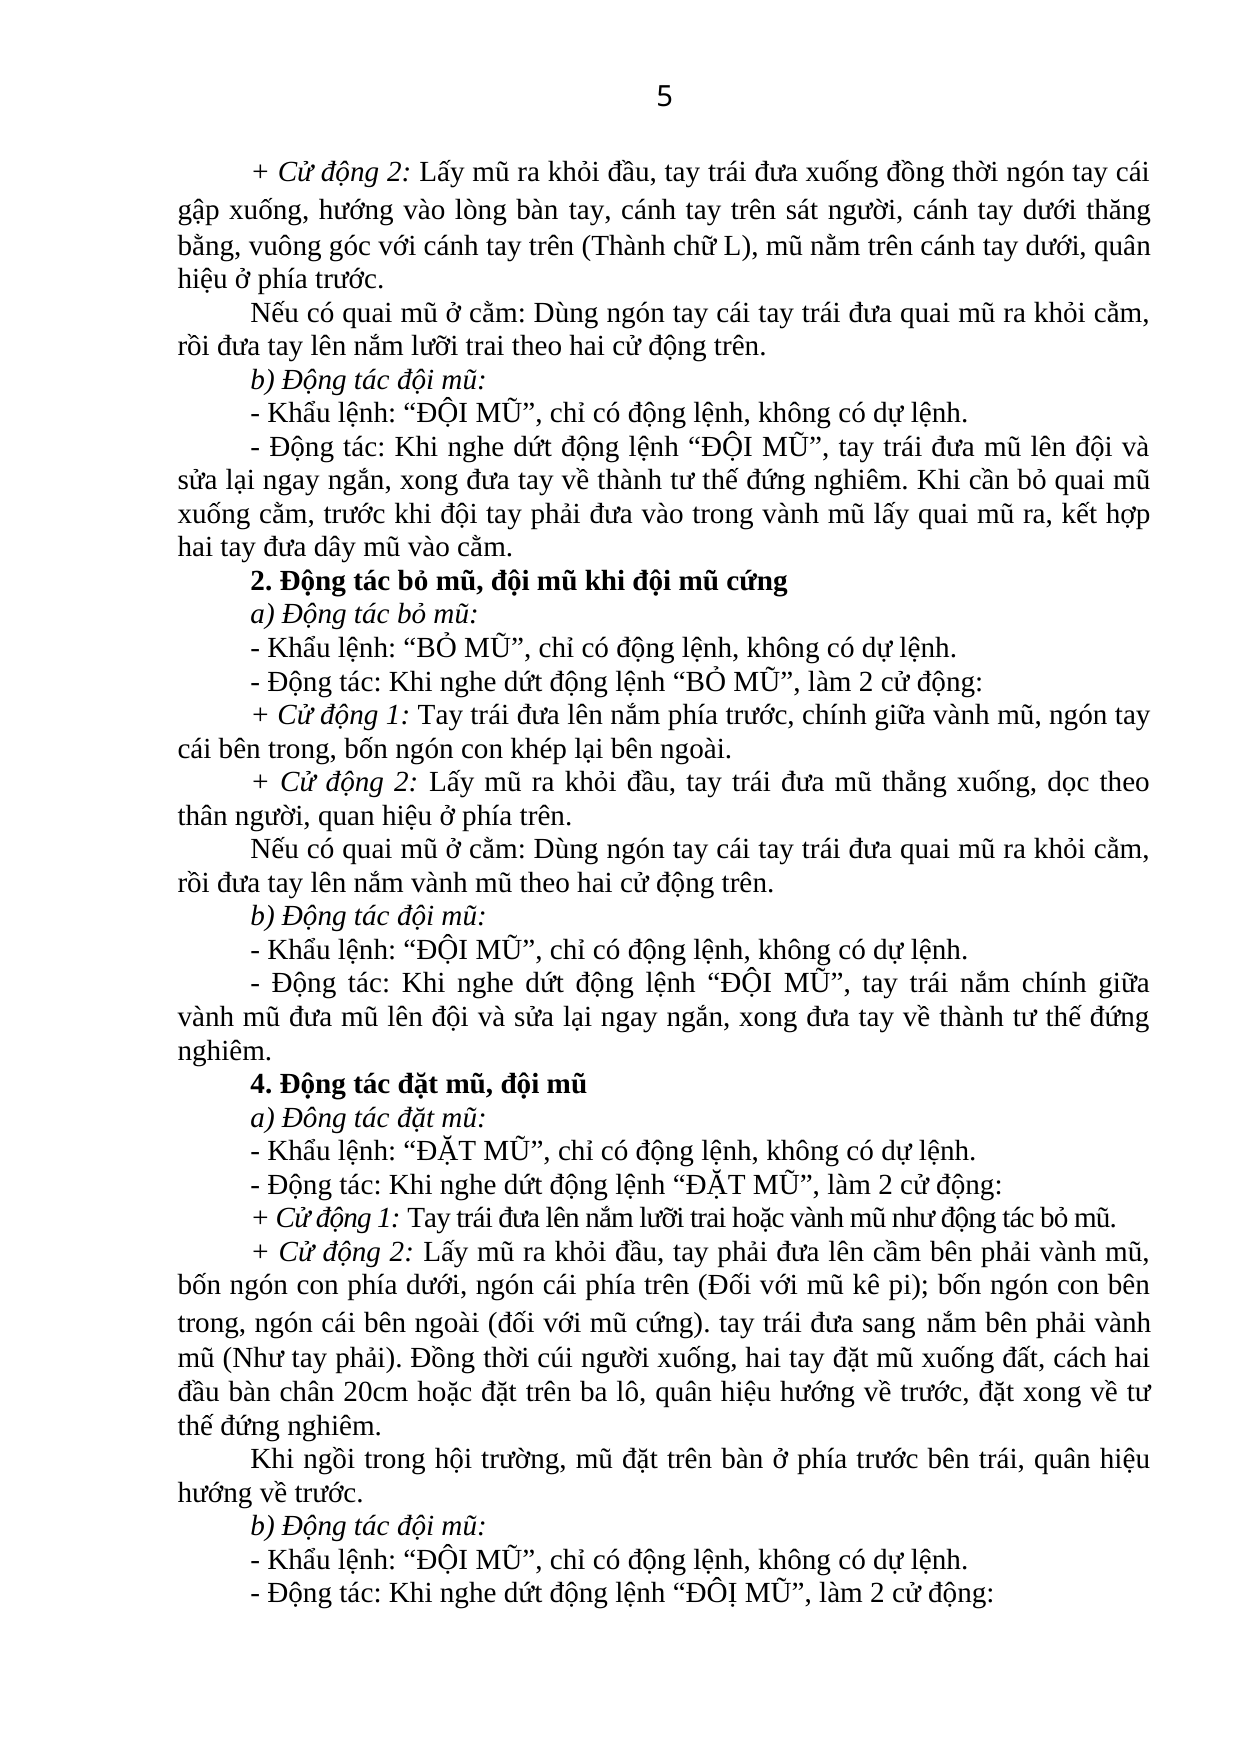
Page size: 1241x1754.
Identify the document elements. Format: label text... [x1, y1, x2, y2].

text + Cử động 2: Lấy mũ ra khỏi đầu, tay phải đưa lên cầm bên phải vành mũ, bốn ngón con phía dưới, ngón cái phía trên (Đối với mũ kê pi); bốn ngón con bên trong, ngón cái bên ngoài (đối với mũ cứng). tay trái đưa sang nắm bên phải vành mũ (Như tay phải). Đồng thời cúi người xuống, hai tay đặt mũ xuống đất, cách hai đầu bàn chân 20cm hoặc đặt trên ba lô, quân hiệu hướng về trước, đặt xong về tư thế đứng nghiêm. [177, 1234, 1152, 1441]
text - Động tác: Khi nghe dứt động lệnh “BỎ MŨ”, làm 2 cử động: [177, 664, 1152, 697]
text - Khẩu lệnh: “ĐỘI MŨ”, chỉ có động lệnh, không có dự lệnh. [177, 395, 1152, 429]
text - Động tác: Khi nghe dứt động lệnh “ĐẶT MŨ”, làm 2 cử động: [177, 1167, 1152, 1200]
text - Động tác: Khi nghe dứt động lệnh “ĐỘI MŨ”, tay trái nắm chính giữa vành mũ đưa mũ lên đội và sửa lại ngay ngắn, xong đưa tay về thành tư thế đứng nghiêm. [177, 966, 1152, 1066]
text - Động tác: Khi nghe dứt động lệnh “ĐÔỊ MŨ”, làm 2 cử động: [177, 1575, 1152, 1609]
text + Cử động 2: Lấy mũ ra khỏi đầu, tay trái đưa mũ thẳng xuống, dọc theo thân người, quan hiệu ở phía trên. [177, 764, 1152, 831]
text a) Động tác bỏ mũ: [177, 597, 1152, 630]
text Nếu có quai mũ ở cằm: Dùng ngón tay cái tay trái đưa quai mũ ra khỏi cằm, rồi đưa tay lên nắm vành mũ theo hai cử động trên. [177, 831, 1152, 898]
text Nếu có quai mũ ở cằm: Dùng ngón tay cái tay trái đưa quai mũ ra khỏi cằm, rồi đưa tay lên nắm lưỡi trai theo hai cử động trên. [177, 295, 1152, 362]
text b) Động tác đội mũ: [177, 362, 1152, 395]
text - Khẩu lệnh: “ĐẶT MŨ”, chỉ có động lệnh, không có dự lệnh. [177, 1133, 1152, 1167]
text + Cử động 1: trái đưa lên nắm phía trước, chính giữa vành mũ, ngón tay cái bên trong, bốn ngón con khép lại bên ngoài. [177, 697, 1152, 764]
text Khi ngồi trong hội trường, mũ đặt trên bàn ở phía trước bên trái, quân hiệu hướng về trước. [177, 1441, 1152, 1508]
text - Khẩu lệnh: “ĐỘI MŨ”, chỉ có động lệnh, không có dự lệnh. [177, 1542, 1152, 1575]
text a) Đông tác đặt mũ: [177, 1100, 1152, 1133]
text b) Động tác đội mũ: [177, 898, 1152, 932]
text 4. Động tác đặt mũ, đội mũ [177, 1066, 1152, 1100]
text + Cử động 1: trái đưa lên nắm lưỡi trai hoặc vành mũ như động tác bỏ mũ. [177, 1200, 1152, 1234]
text 2. Động tác bỏ mũ, đội mũ khi đội mũ cứng [177, 563, 1152, 597]
text - Khẩu lệnh: “BỎ MŨ”, chỉ có động lệnh, không có dự lệnh. [177, 630, 1152, 664]
text - Khẩu lệnh: “ĐỘI MŨ”, chỉ có động lệnh, không có dự lệnh. [177, 932, 1152, 966]
text b) Động tác đội mũ: [177, 1508, 1152, 1542]
text - Động tác: Khi nghe dứt động lệnh “ĐỘI MŨ”, tay trái đưa mũ lên đội và sửa lại ngay ngắn, xong đưa tay về thành tư thế đứng nghiêm. Khi cần bỏ quai mũ xuống cằm, trước khi đội tay phải đưa vào trong vành mũ lấy quai mũ ra, kết hợp hai tay đưa dây mũ vào cằm. [177, 429, 1152, 563]
text + Cử động 2: Lấy mũ ra khỏi đầu, tay trái đưa xuống đồng thời ngón tay cái gập xuống, hướng vào lòng bàn tay, cánh tay trên sát người, cánh tay dưới thăng bằng, vuông góc với cánh tay trên (Thành chữ L), mũ nằm trên cánh tay dưới, quân hiệu ở phía trước. [177, 154, 1152, 295]
